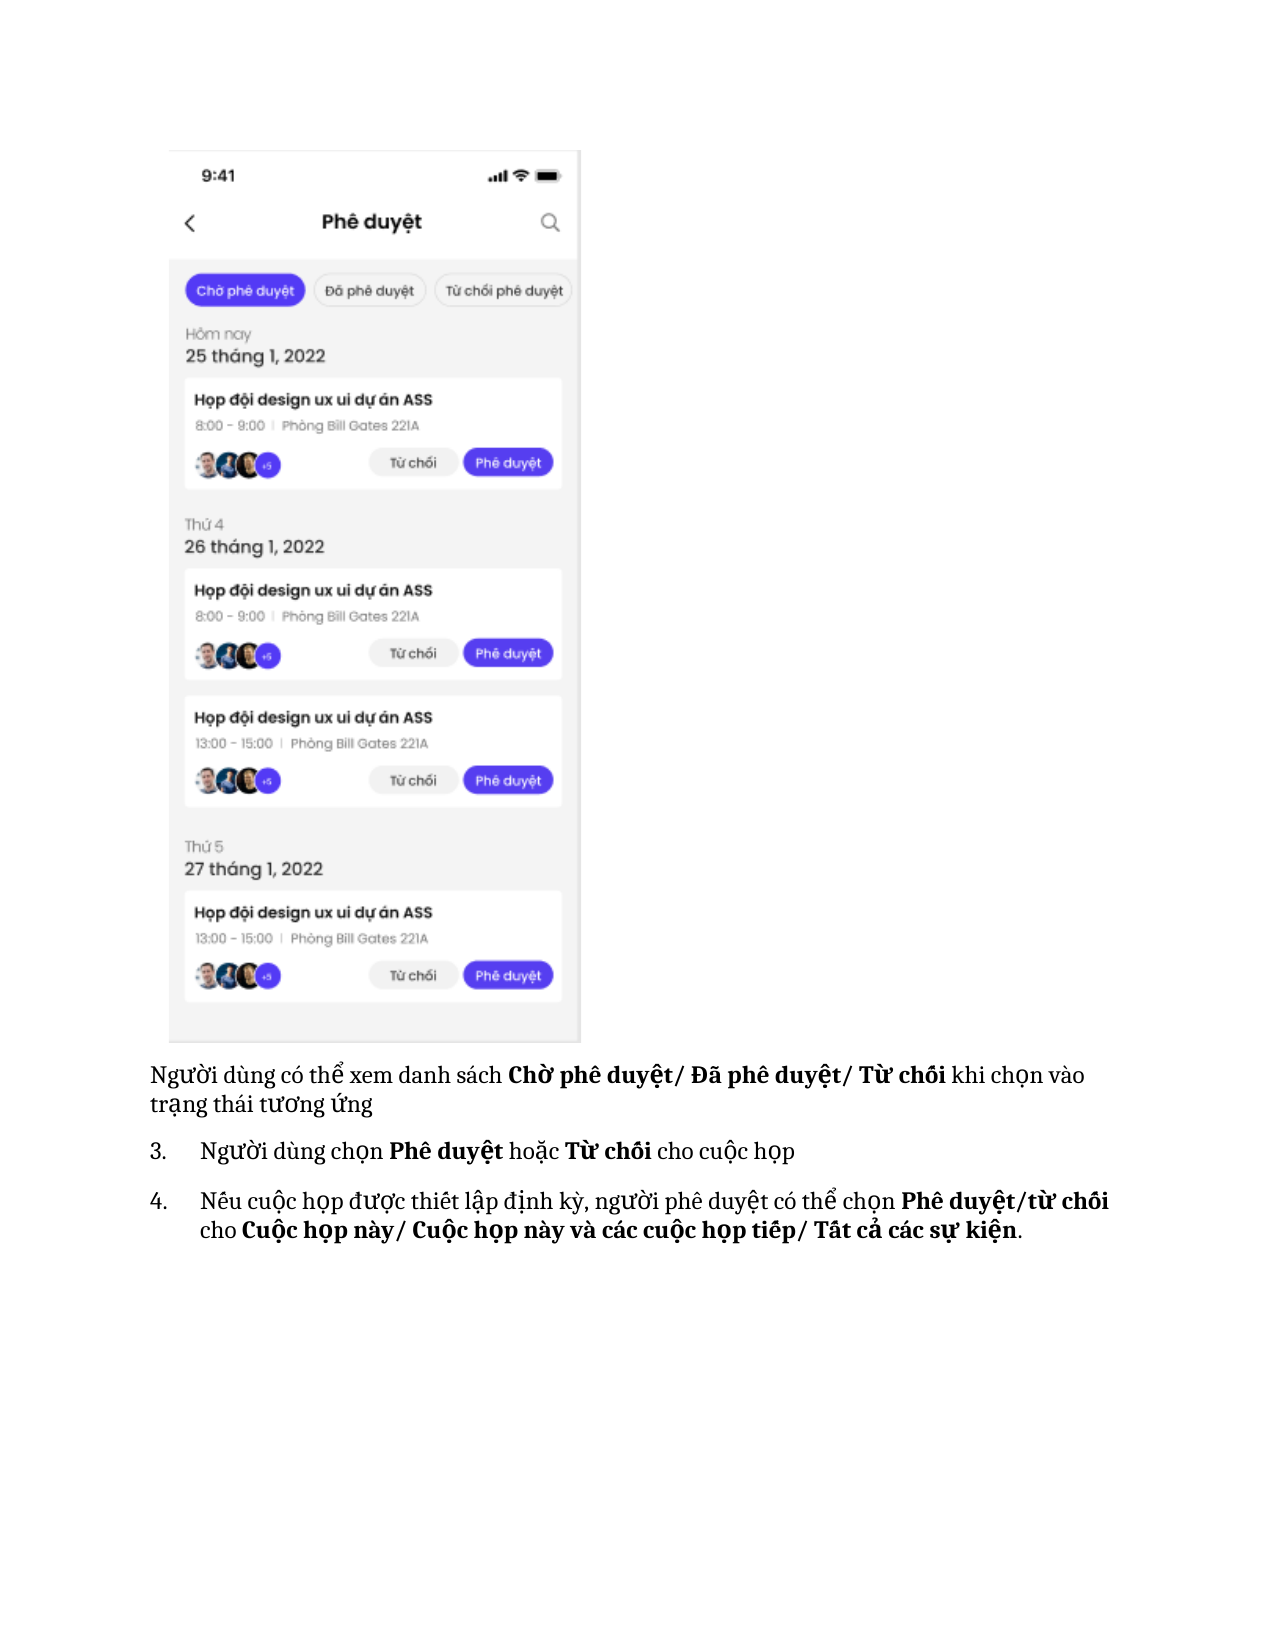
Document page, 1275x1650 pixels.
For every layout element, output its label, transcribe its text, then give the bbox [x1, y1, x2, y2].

list Người dùng chọn Phê duyệt hoặc Từ chối cho cuộc họp [150, 1137, 1125, 1166]
text Người dùng có thể xem danh sách Chờ phê duyệt/ Đã phê duyệt/ Từ chối khi chọn vào trạng thái tương ứng [150, 1061, 1125, 1118]
picture [168, 150, 582, 1043]
list Nếu cuộc họp được thiết lập định kỳ, người phê duyệt có thể chọn Phê duyệt/từ chối cho Cuộc họp này/ Cuộc họp này và các cuộc họp tiếp/ Tất cả các sự kiện. [150, 1187, 1125, 1244]
